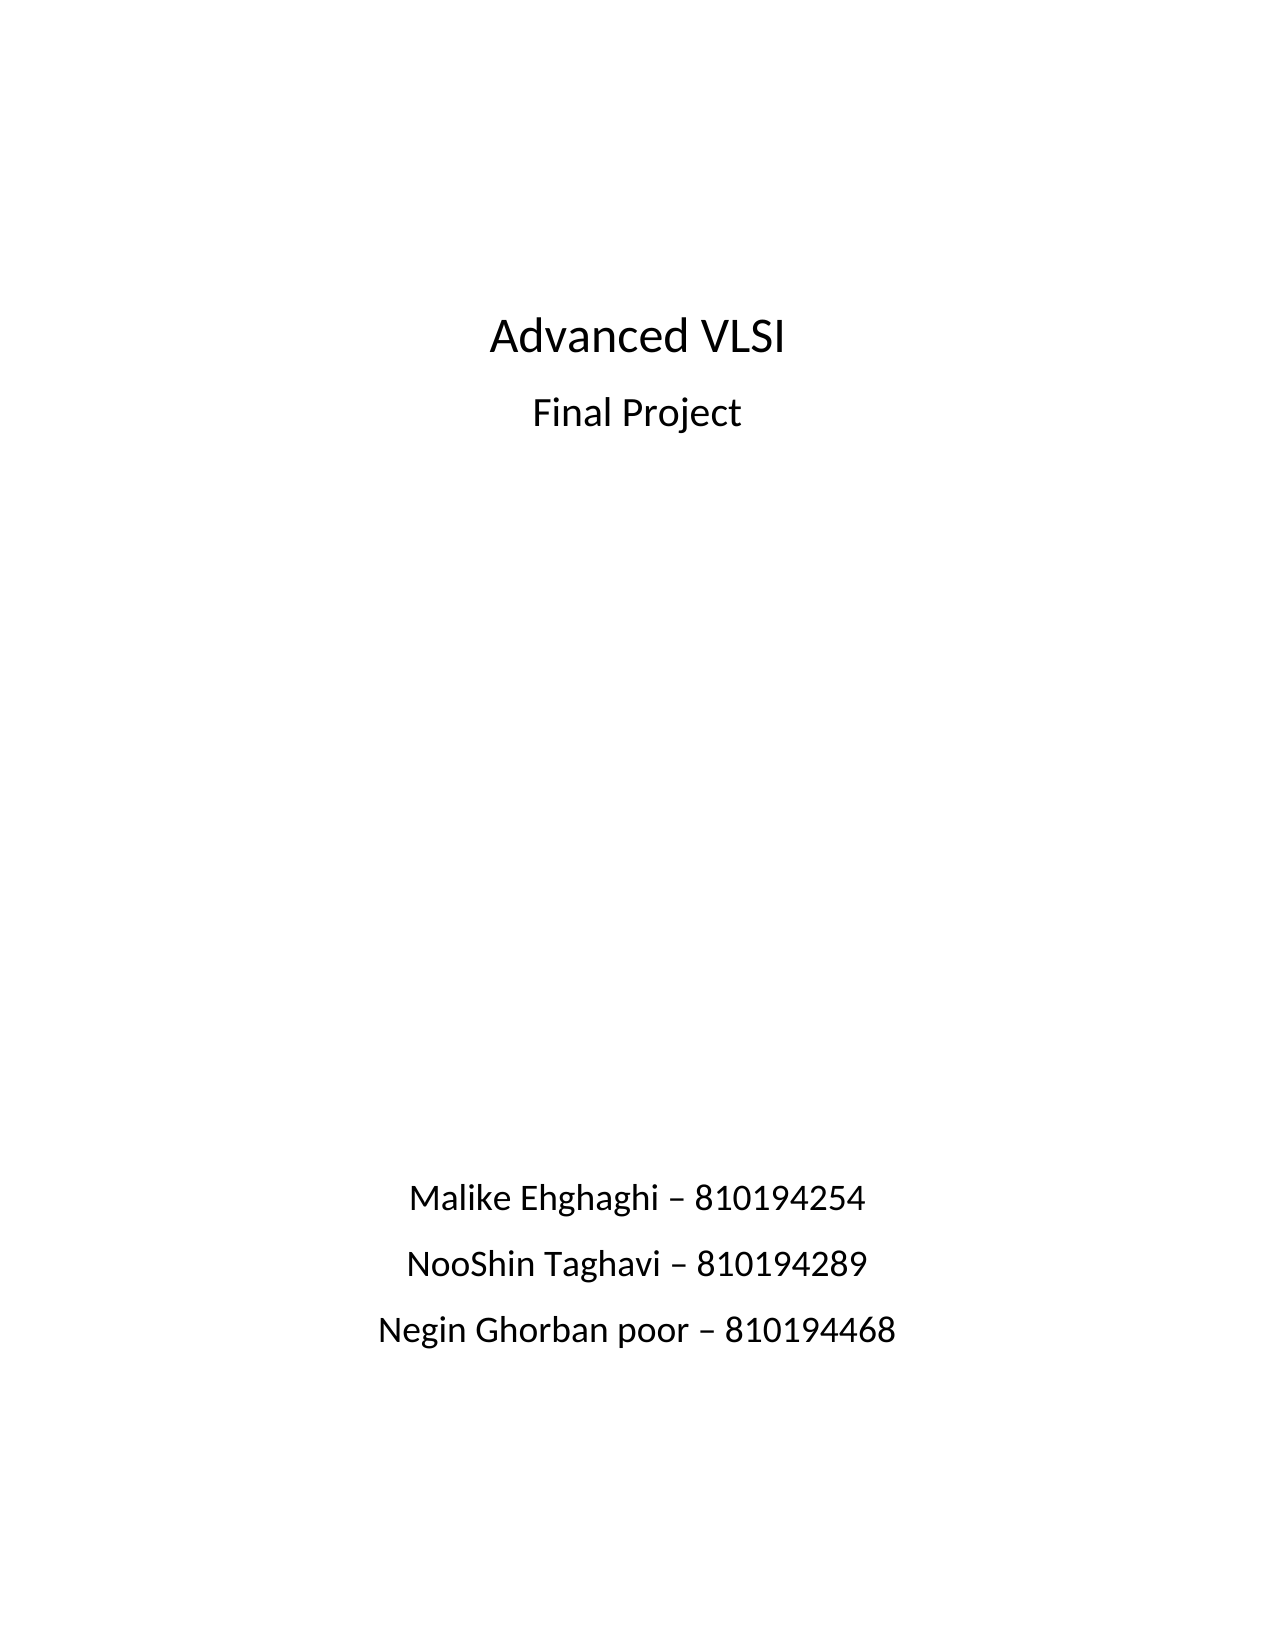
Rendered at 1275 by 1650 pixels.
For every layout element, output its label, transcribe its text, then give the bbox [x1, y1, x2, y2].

text Final Project [150, 386, 1125, 437]
text Malike Ehghaghi – 810194254 [150, 1174, 1125, 1219]
text NooShin Taghavi – 810194289 [150, 1240, 1125, 1286]
text Negin Ghorban poor – 810194468 [150, 1306, 1125, 1352]
text Advanced VLSI [150, 304, 1125, 365]
